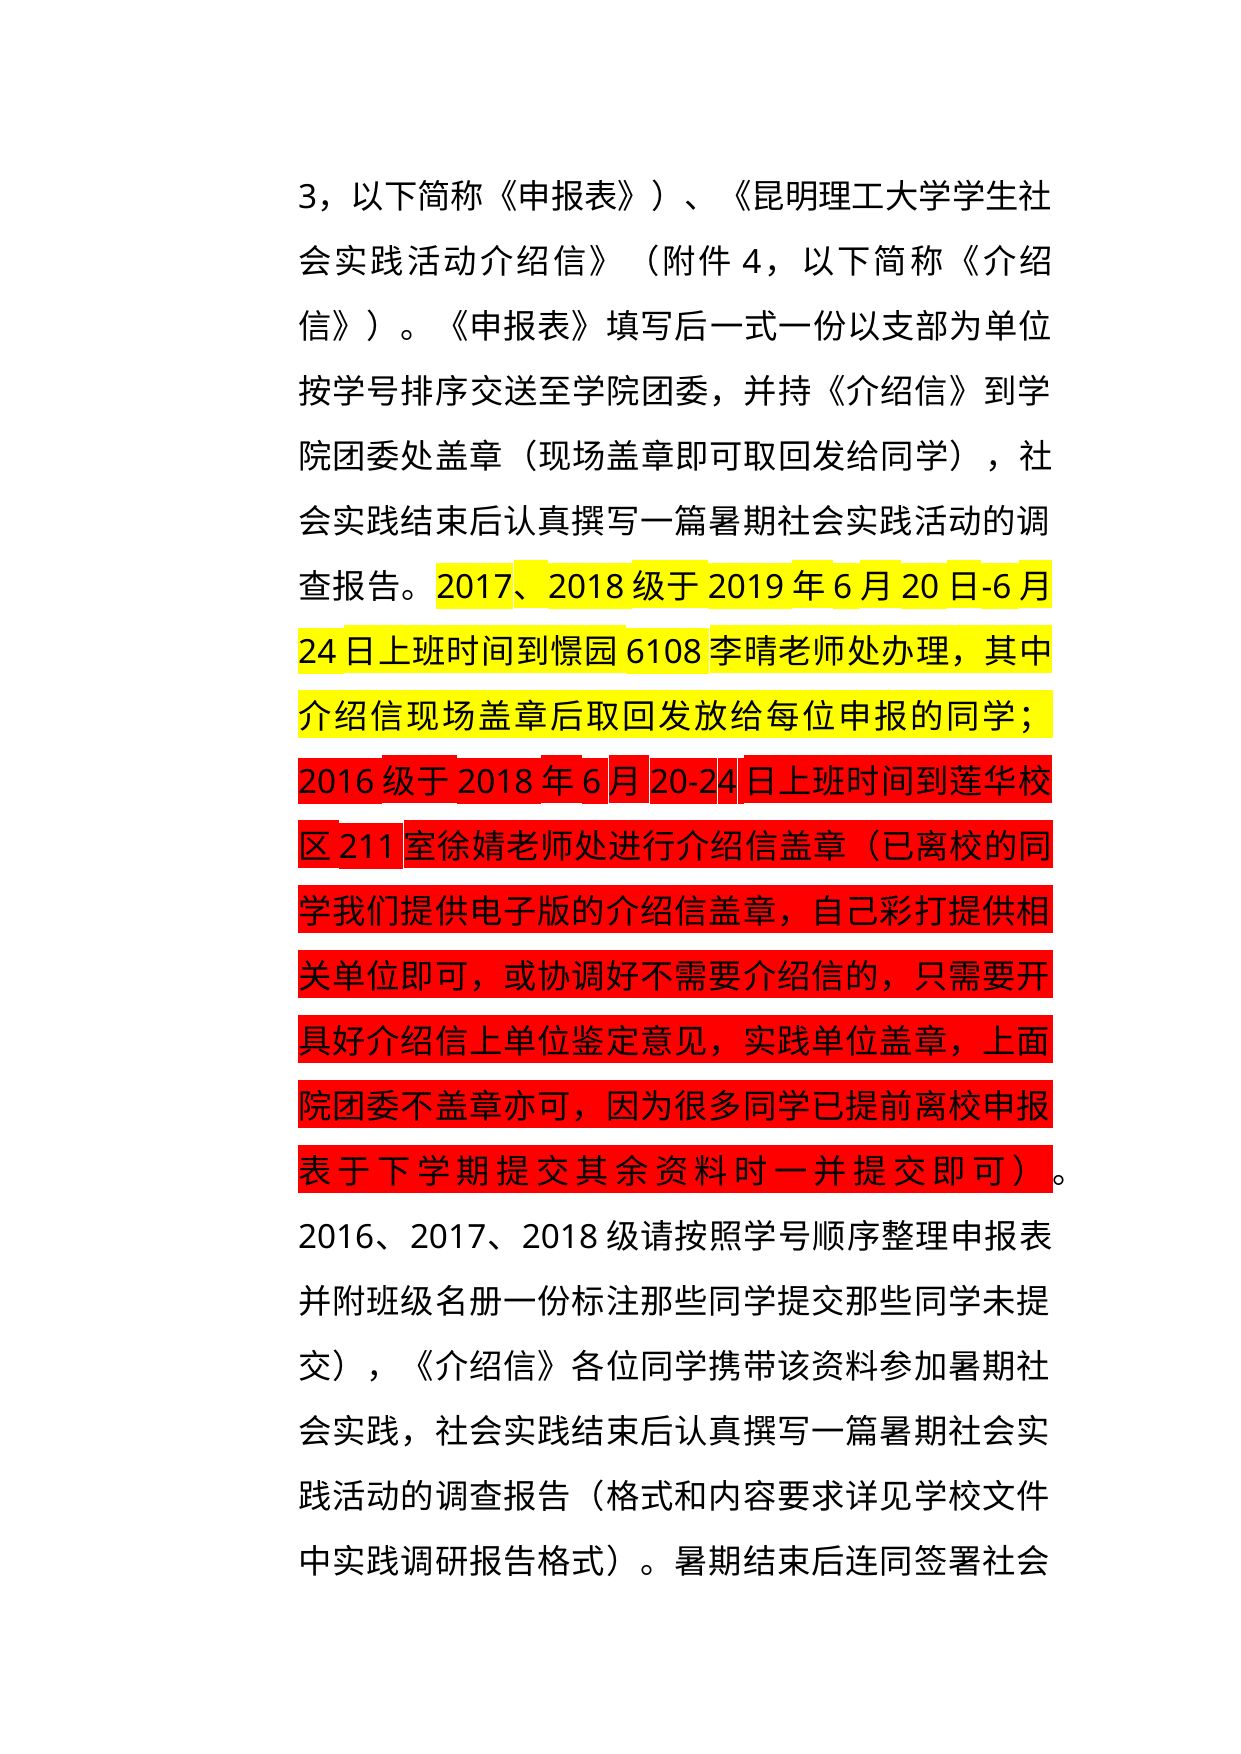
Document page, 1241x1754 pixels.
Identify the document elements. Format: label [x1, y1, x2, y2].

list [254, 162, 1053, 1592]
